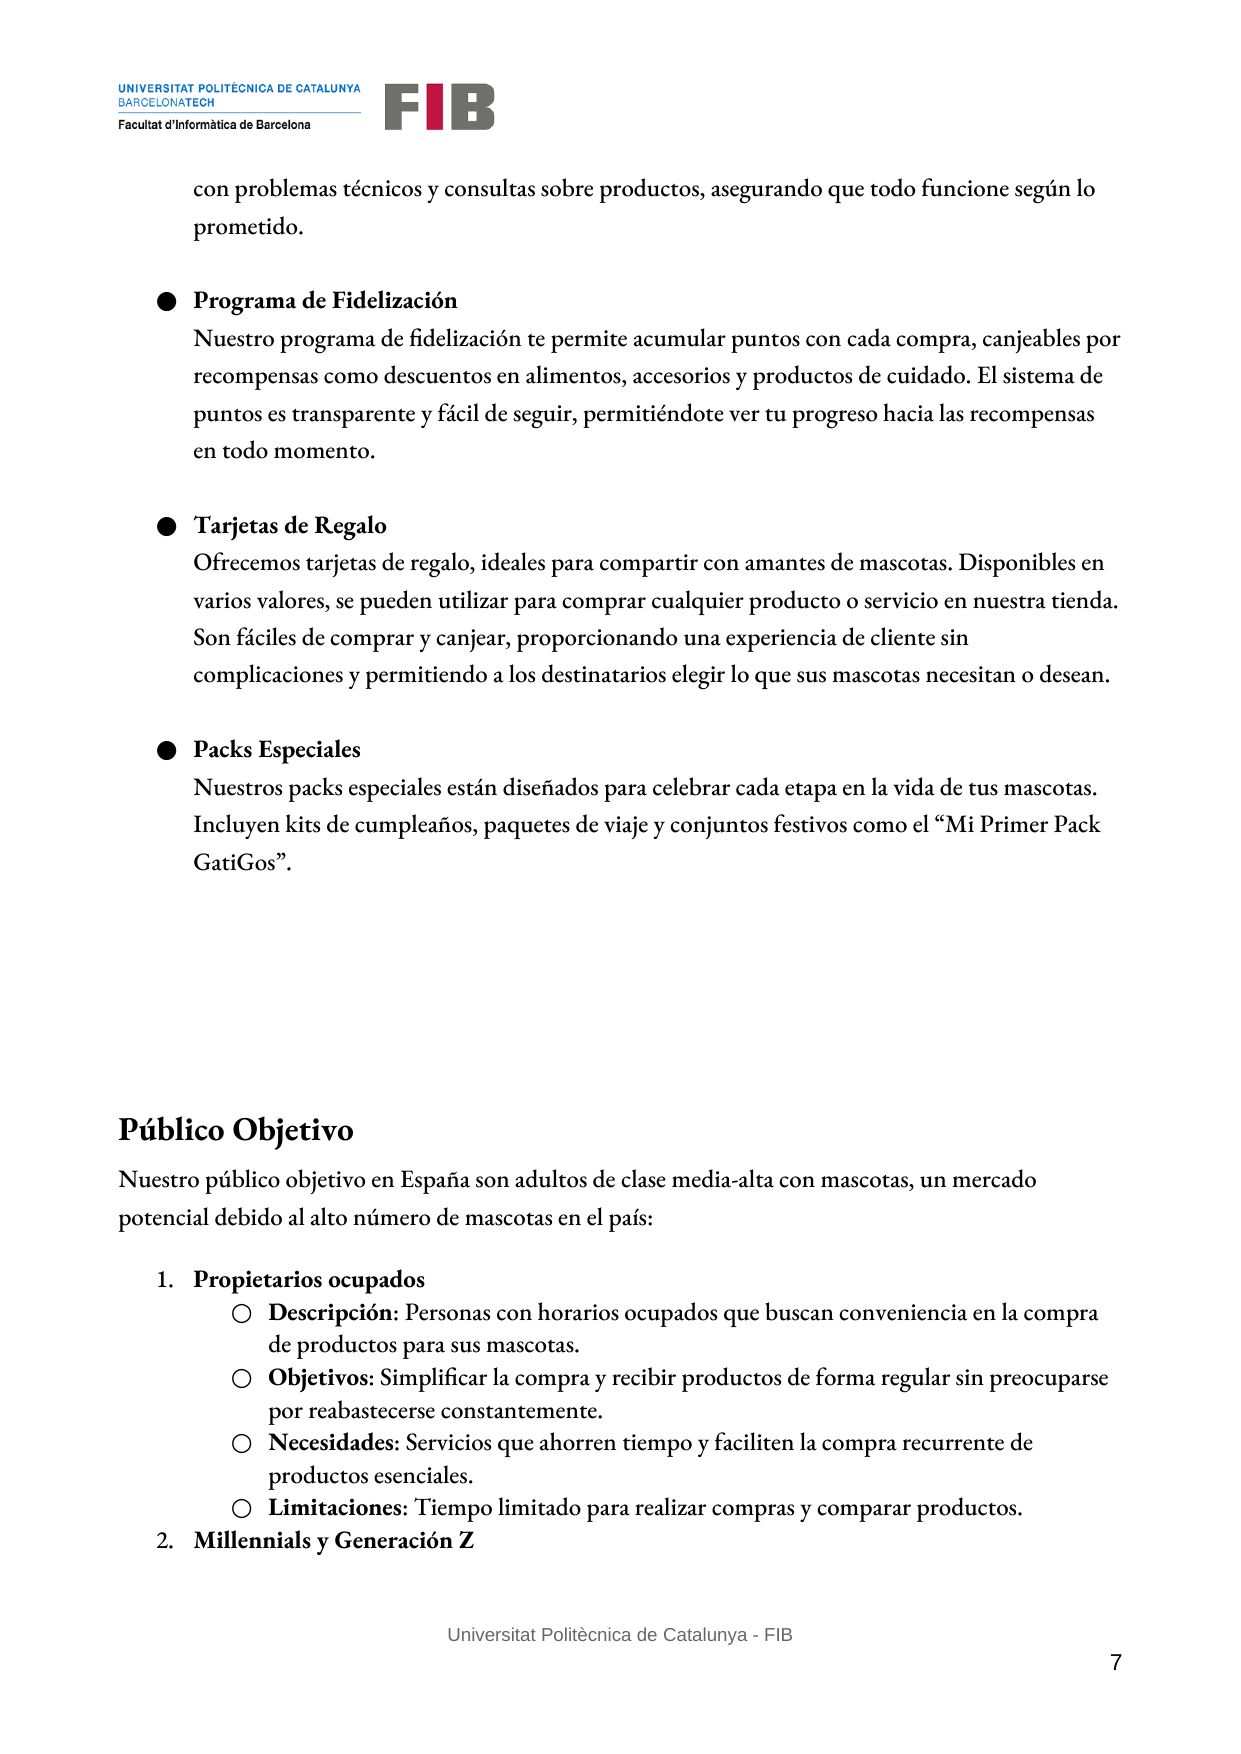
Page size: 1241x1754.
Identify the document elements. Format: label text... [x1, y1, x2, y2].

list Packs Especiales [156, 732, 1122, 765]
subtitle Público Objetivo [118, 1107, 1122, 1150]
list Necesidades: Servicios que ahorren tiempo y faciliten la compra recurrente de productos esenciales. [231, 1425, 1122, 1491]
text Nuestros packs especiales están diseñados para celebrar cada etapa en la vida de tus mascotas. Incluyen kits de cumpleaños, paquetes de viaje y conjuntos festivos como el “Mi Primer Pack GatiGos”. [193, 770, 1122, 877]
text Ofrecemos tarjetas de regalo, ideales para compartir con amantes de mascotas. Disponibles en varios valores, se pueden utilizar para comprar cualquier producto o servicio en nuestra tienda. Son fáciles de comprar y canjear, proporcionando una experiencia de cliente sin complicaciones y permitiendo a los destinatarios elegir lo que sus mascotas necesitan o desean. [193, 546, 1122, 690]
list Objetivos: Simplificar la compra y recibir productos de forma regular sin preocuparse por reabastecerse constantemente. [231, 1360, 1122, 1425]
list Tarjetas de Regalo [156, 508, 1122, 541]
text Nuestro público objetivo en España son adultos de clase media-alta con mascotas, un mercado potencial debido al alto número de mascotas en el país: [118, 1163, 1122, 1233]
list Programa de Fidelización [156, 284, 1122, 316]
text Nuestro programa de fidelización te permite acumular puntos con cada compra, canjeables por recompensas como descuentos en alimentos, accesorios y productos de cuidado. El sistema de puntos es transparente y fácil de seguir, permitiéndote ver tu progreso hacia las recompensas en todo momento. [193, 321, 1122, 466]
list Descripción: Personas con horarios ocupados que buscan conveniencia en la compra de productos para sus mascotas. [231, 1295, 1122, 1360]
list Millennials y Generación Z [156, 1523, 1122, 1556]
list Limitaciones: Tiempo limitado para realizar compras y comparar productos. [231, 1491, 1122, 1523]
list Propietarios ocupados [156, 1262, 1122, 1295]
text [193, 172, 1122, 242]
picture [118, 75, 495, 138]
